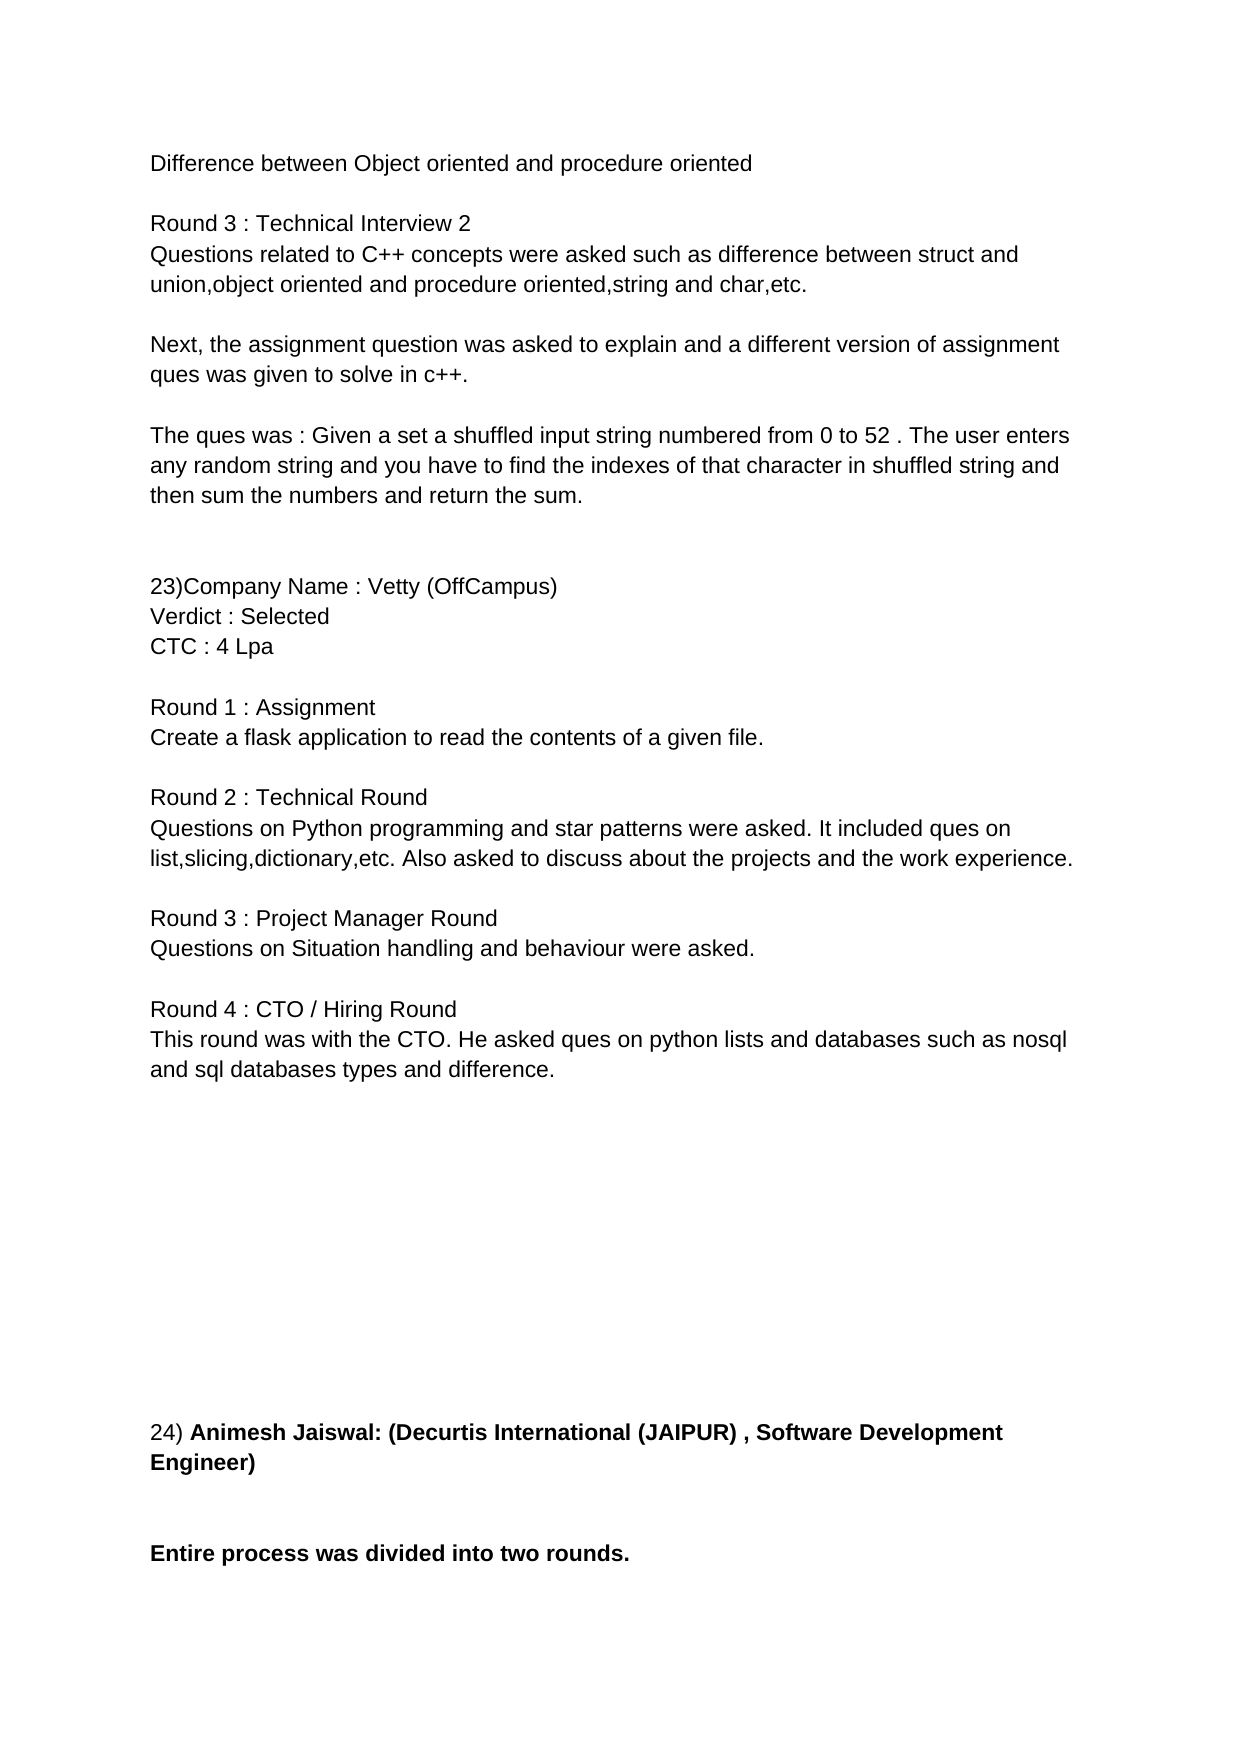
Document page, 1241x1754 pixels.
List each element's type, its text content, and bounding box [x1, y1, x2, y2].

text Round 3 : Project Manager Round [150, 905, 1090, 932]
text This round was with the CTO. He asked ques on python lists and databases such as nosql and sql databases types and difference. [150, 1026, 1090, 1083]
text Entire process was divided into two rounds. [150, 1539, 1090, 1566]
text The ques was : Given a set a shuffled input string numbered from 0 to 52 . The user enters any random string and you have to find the indexes of that character in shuffled string and then sum the numbers and return the sum. [150, 422, 1090, 509]
text Round 3 : Technical Interview 2 [150, 210, 1090, 237]
text Questions on Situation handling and behaviour were asked. [150, 935, 1090, 962]
text CTC : 4 Lpa [150, 633, 1090, 660]
text 23)Company Name : Vetty (OffCampus) [150, 573, 1090, 599]
text Round 2 : Technical Round [150, 784, 1090, 811]
text Round 4 : CTO / Hiring Round [150, 996, 1090, 1022]
text Questions related to C++ concepts were asked such as difference between struct and union,object oriented and procedure oriented,string and char,etc. [150, 241, 1090, 297]
text 24) Animesh Jaiswal: (Decurtis International (JAIPUR) , Software Development Engineer) [150, 1419, 1090, 1475]
text Create a flask application to read the contents of a given file. [150, 724, 1090, 750]
text Questions on Python programming and star patterns were asked. It included ques on list,slicing,dictionary,etc. Also asked to discuss about the projects and the work experience. [150, 814, 1090, 871]
text Difference between Object oriented and procedure oriented [150, 150, 1090, 176]
text Verdict : Selected [150, 603, 1090, 629]
text Next, the assignment question was asked to explain and a different version of assignment ques was given to solve in c++. [150, 331, 1090, 388]
text Round 1 : Assignment [150, 694, 1090, 720]
